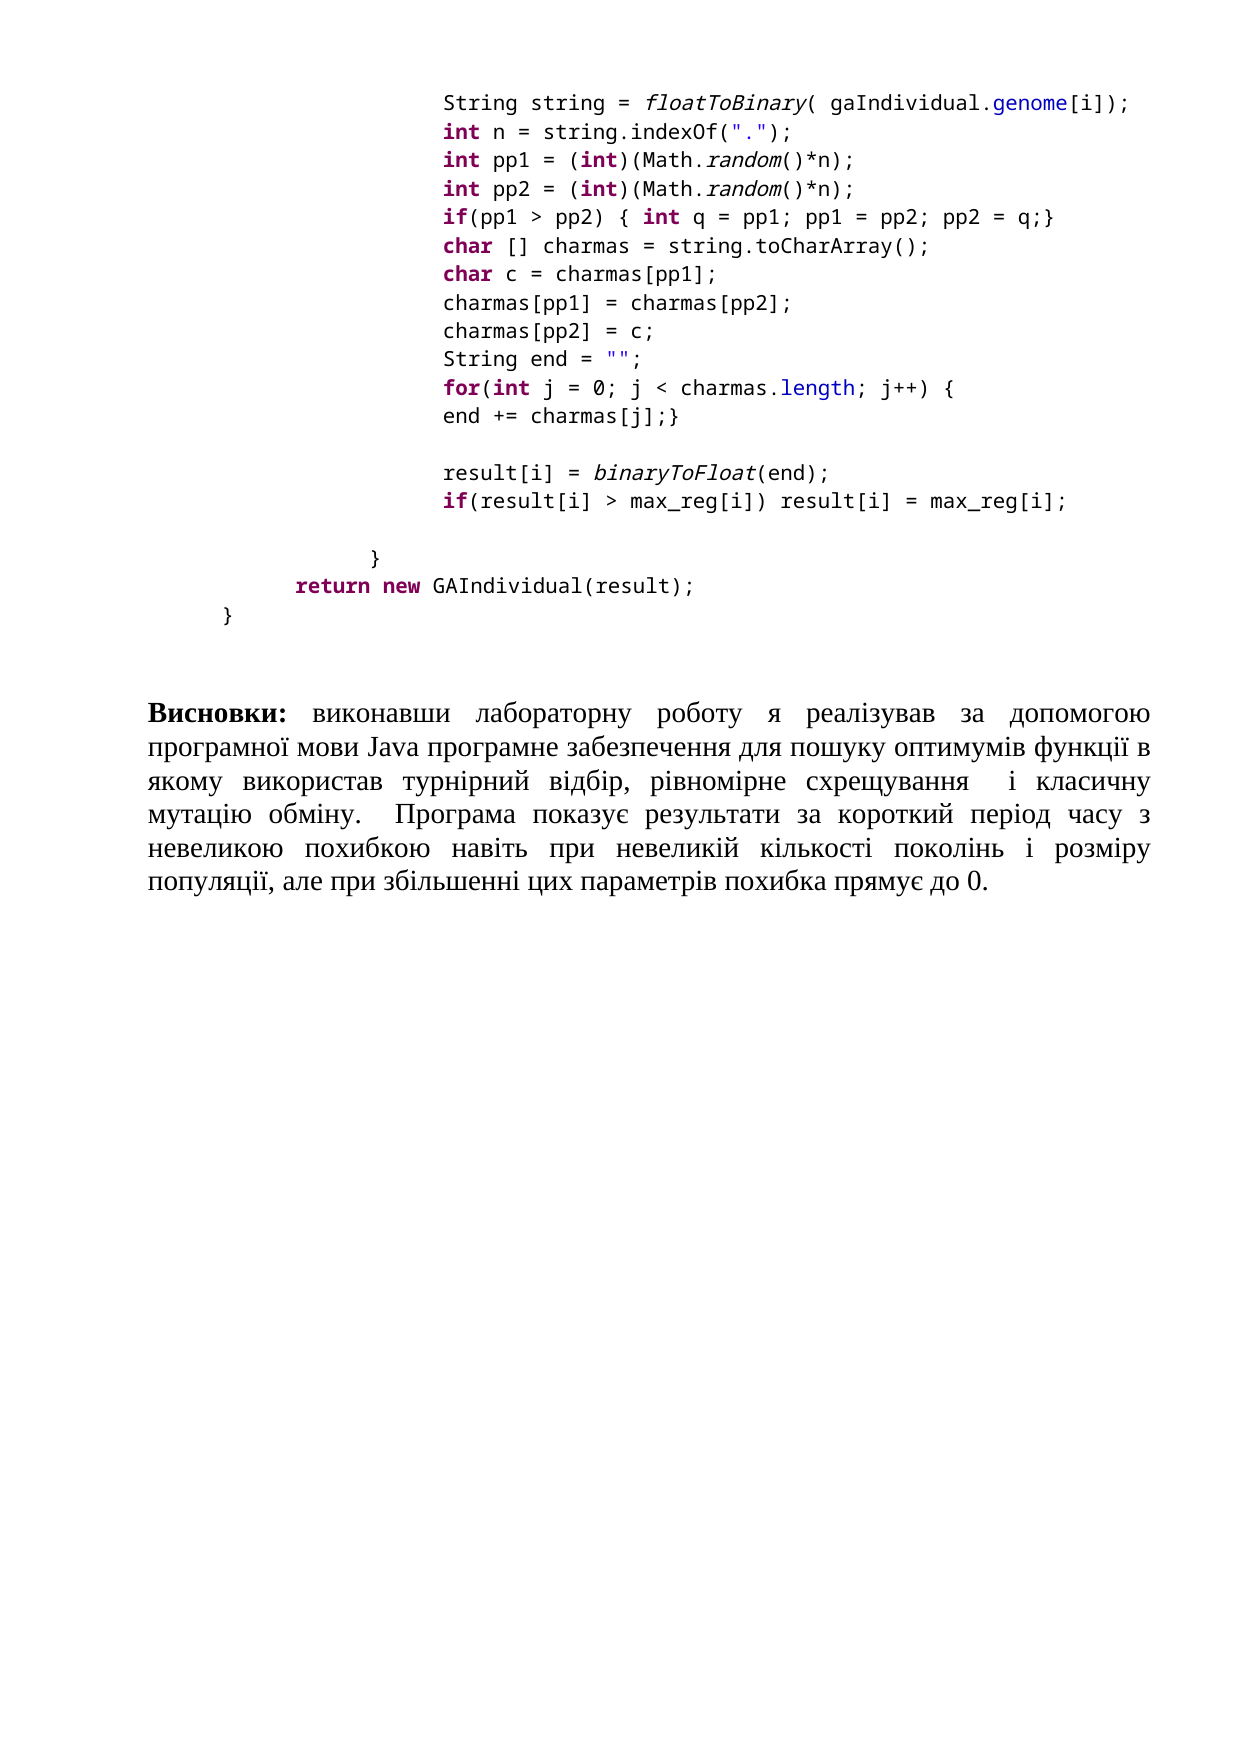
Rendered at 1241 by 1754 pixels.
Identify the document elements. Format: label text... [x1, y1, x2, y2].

text } [148, 543, 1152, 572]
text } [148, 600, 1152, 628]
text char c = charmas[pp1]; [148, 259, 1152, 288]
text String end = ""; [148, 344, 1152, 373]
text end += charmas[j];} [148, 401, 1152, 430]
text Висновки: виконавши лабораторну роботу я реалізував за допомогою програмної мови Java програмне забезпечення для пошуку оптимумів функції в якому використав турнірний відбір, рівномірне схрещування і класичну мутацію обміну. Програма показує результати за короткий період часу з невеликою похибкою навіть при невеликій кількості поколінь і розміру популяції, але при збільшенні цих параметрів похибка прямує до 0. [148, 696, 1152, 897]
text int pp1 = (int)(Math.random()*n); [148, 145, 1152, 174]
text if(pp1 > pp2) { int q = pp1; pp1 = pp2; pp2 = q;} [148, 202, 1152, 231]
text int pp2 = (int)(Math.random()*n); [148, 174, 1152, 202]
text char [] charmas = string.toCharArray(); [148, 231, 1152, 259]
text charmas[pp2] = c; [148, 316, 1152, 344]
text charmas[pp1] = charmas[pp2]; [148, 288, 1152, 316]
text return new GAIndividual(result); [148, 572, 1152, 600]
text if(result[i] > max_reg[i]) result[i] = max_reg[i]; [148, 487, 1152, 515]
text result[i] = binaryToFloat(end); [148, 458, 1152, 487]
text String string = floatToBinary( gaIndividual.genome[i]); [148, 88, 1152, 117]
text for(int j = 0; j < charmas.length; j++) { [148, 373, 1152, 401]
text int n = string.indexOf("."); [148, 117, 1152, 145]
